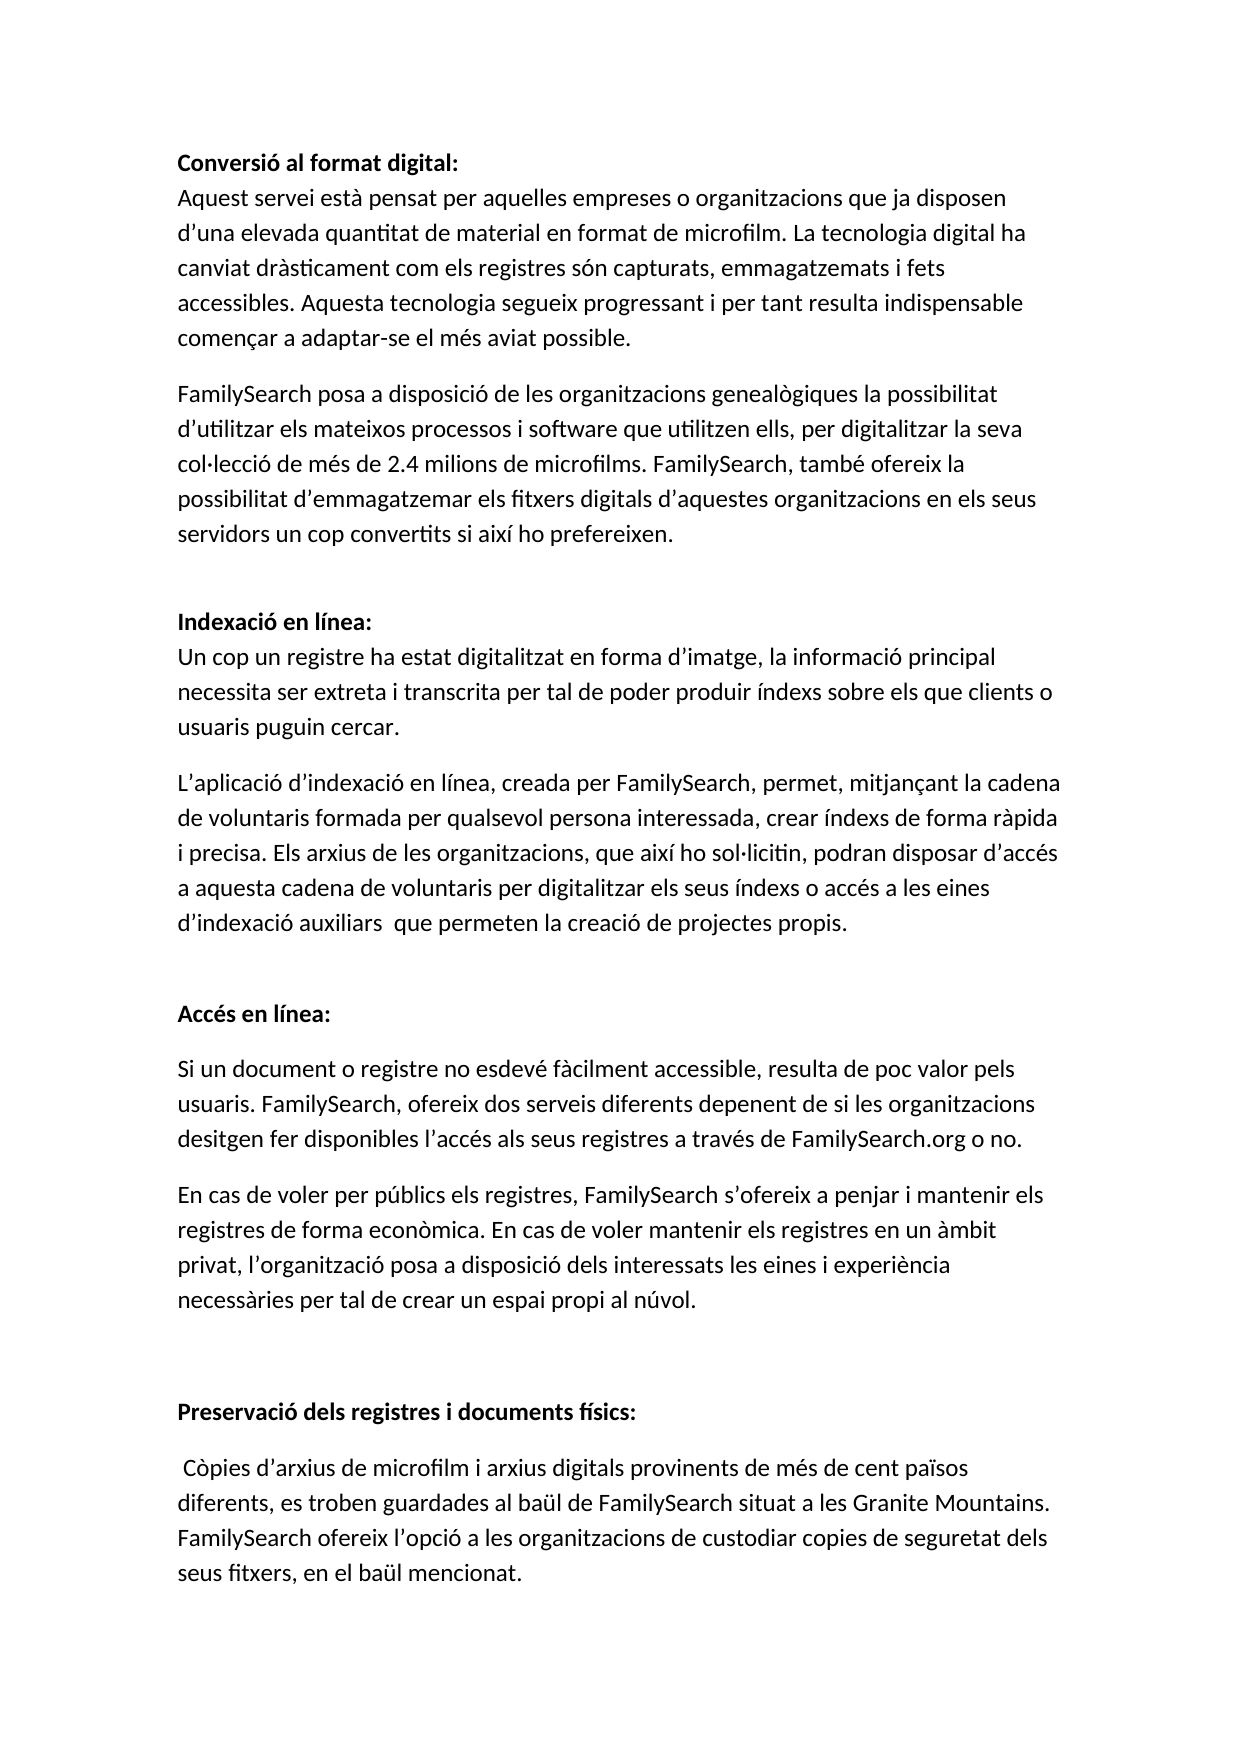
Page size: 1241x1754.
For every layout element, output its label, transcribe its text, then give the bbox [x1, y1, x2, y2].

text L’aplicació d’indexació en línea, creada per FamilySearch, permet, mitjançant la cadena de voluntaris formada per qualsevol persona interessada, crear índexs de forma ràpida i precisa. Els arxius de les organitzacions, que així ho sol·licitin, podran disposar d’accés a aquesta cadena de voluntaris per digitalitzar els seus índexs o accés a les eines d’indexació auxiliars que permeten la creació de projectes propis. [177, 767, 1063, 937]
text Preservació dels registres i documents físics: [177, 1396, 1063, 1427]
text En cas de voler per públics els registres, FamilySearch s’ofereix a penjar i mantenir els registres de forma econòmica. En cas de voler mantenir els registres en un àmbit privat, l’organització posa a disposició dels interessats les eines i experiència necessàries per tal de crear un espai propi al núvol. [177, 1179, 1063, 1315]
text Còpies d’arxius de microfilm i arxius digitals provinents de més de cent països diferents, es troben guardades al baül de FamilySearch situat a les Granite Mountains. FamilySearch ofereix l’opció a les organitzacions de custodiar copies de seguretat dels seus fitxers, en el baül mencionat. [177, 1452, 1063, 1587]
text Indexació en línea: Un cop un registre ha estat digitalitzat en forma d’imatge, la informació principal necessita ser extreta i transcrita per tal de poder produir índexs sobre els que clients o usuaris puguin cercar. [177, 606, 1063, 742]
text Si un document o registre no esdevé fàcilment accessible, resulta de poc valor pels usuaris. FamilySearch, ofereix dos serveis diferents depenent de si les organitzacions desitgen fer disponibles l’accés als seus registres a través de FamilySearch.org o no. [177, 1054, 1063, 1154]
text Accés en línea: [177, 963, 1063, 1028]
